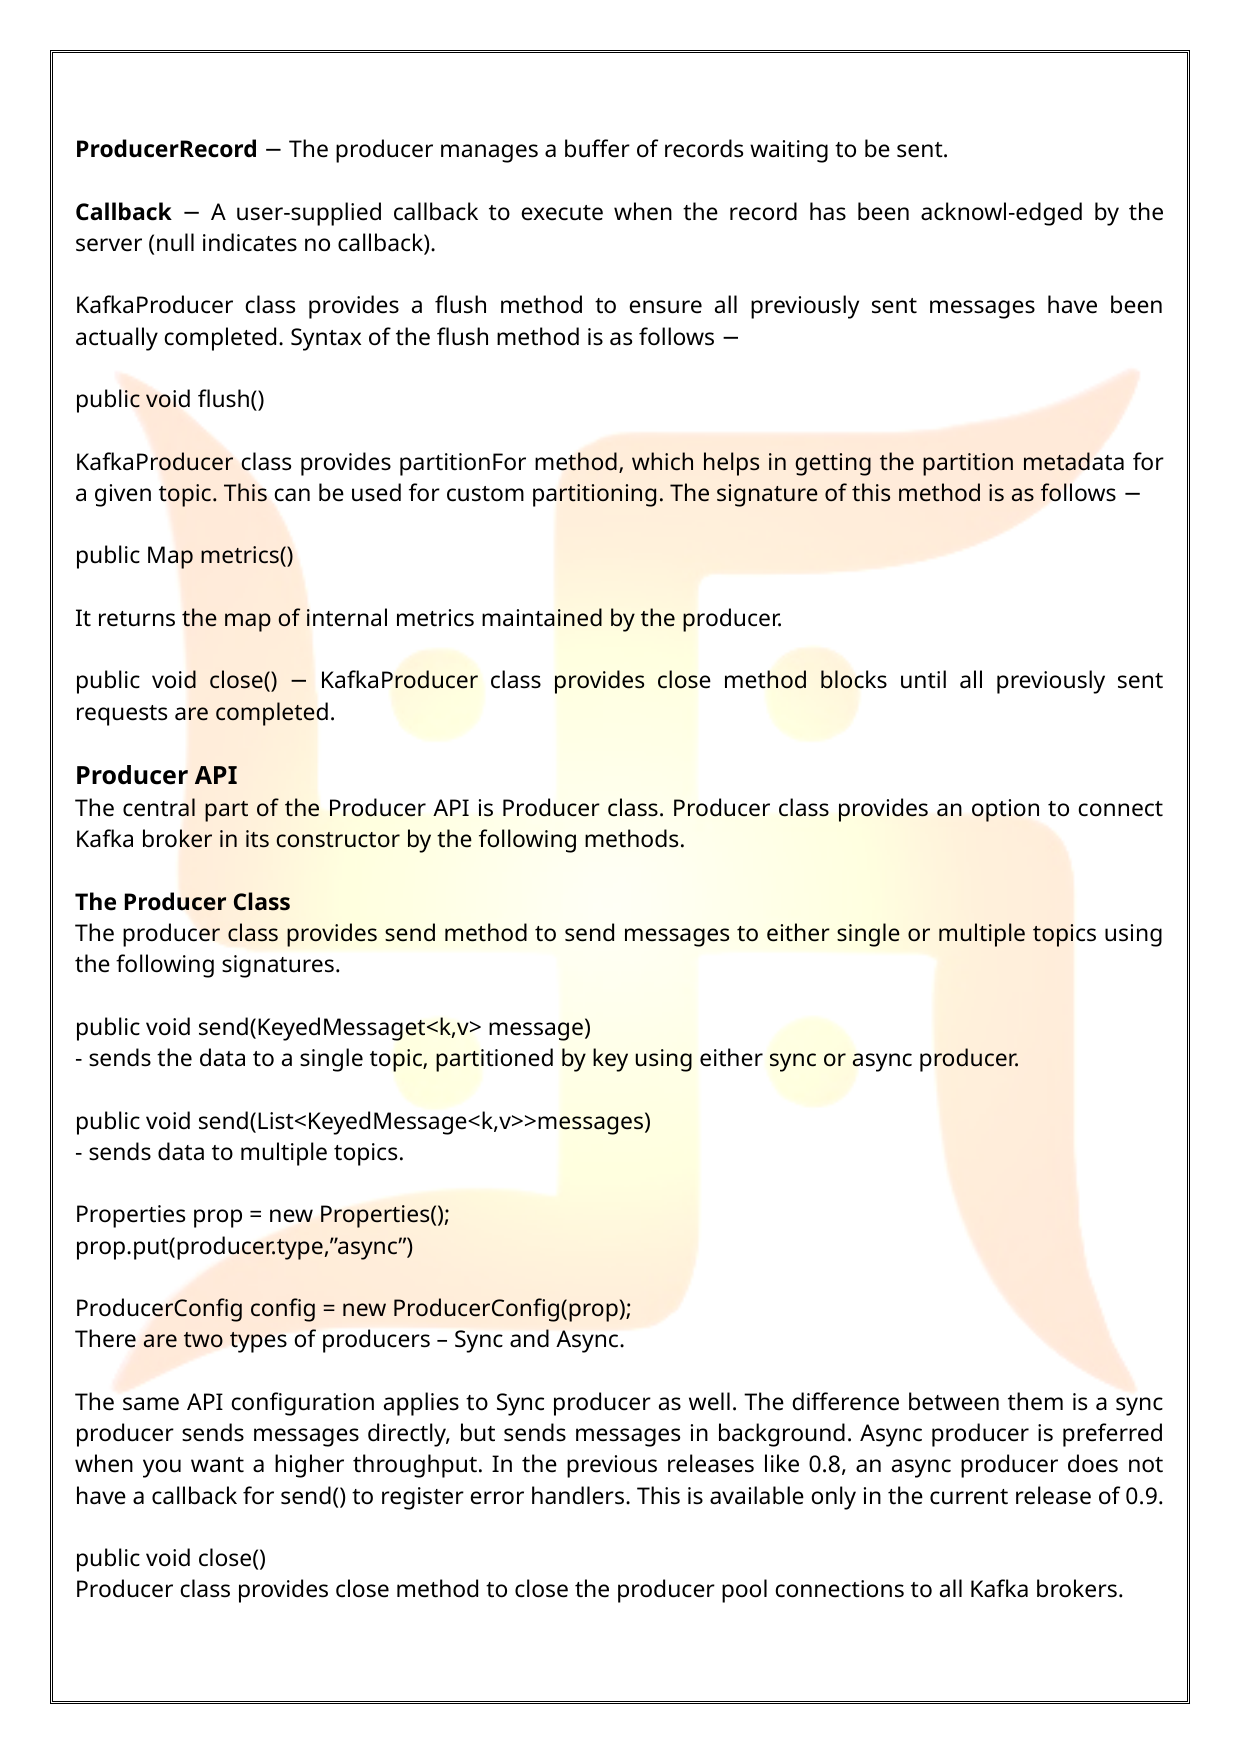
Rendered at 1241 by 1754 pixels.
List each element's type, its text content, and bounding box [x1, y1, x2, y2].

text The same API configuration applies to Sync producer as well. The difference between them is a sync producer sends messages directly, but sends messages in background. Async producer is preferred when you want a higher throughput. In the previous releases like 0.8, an async producer does not have a callback for send() to register error handlers. This is available only in the current release of 0.9. [75, 1386, 1165, 1511]
text Producer class provides close method to close the producer pool connections to all Kafka brokers. [75, 1573, 1165, 1604]
text public void send(KeyedMessaget<k,v> message) [75, 1011, 1165, 1042]
text ProducerRecord − The producer manages a buffer of records waiting to be sent. [75, 133, 1165, 164]
text KafkaProducer class provides partitionFor method, which helps in getting the partition metadata for a given topic. This can be used for custom partitioning. The signature of this method is as follows − [75, 446, 1165, 508]
text There are two types of producers – Sync and Async. [75, 1323, 1165, 1354]
text public void send(List<KeyedMessage<k,v>>messages) [75, 1104, 1165, 1136]
text The central part of the Producer API is Producer class. Producer class provides an option to connect Kafka broker in its constructor by the following methods. [75, 792, 1165, 854]
text ProducerConfig config = new ProducerConfig(prop); [75, 1292, 1165, 1323]
text prop.put(producer.type,”async”) [75, 1229, 1165, 1261]
text The Producer Class [75, 886, 1165, 917]
text public Map metrics() [75, 539, 1165, 571]
text Properties prop = new Properties(); [75, 1198, 1165, 1229]
text KafkaProducer class provides a flush method to ensure all previously sent messages have been actually completed. Syntax of the flush method is as follows − [75, 289, 1165, 352]
text It returns the map of internal metrics maintained by the producer. [75, 602, 1165, 633]
text public void close() [75, 1542, 1165, 1573]
text - sends the data to a single topic, partitioned by key using either sync or async producer. [75, 1042, 1165, 1073]
text Producer API [75, 758, 1165, 792]
text public void flush() [75, 383, 1165, 414]
text Callback − A user-supplied callback to execute when the record has been acknowl-edged by the server (null indicates no callback). [75, 196, 1165, 258]
text The producer class provides send method to send messages to either single or multiple topics using the following signatures. [75, 917, 1165, 979]
text public void close() − KafkaProducer class provides close method blocks until all previously sent requests are completed. [75, 664, 1165, 727]
text - sends data to multiple topics. [75, 1136, 1165, 1167]
